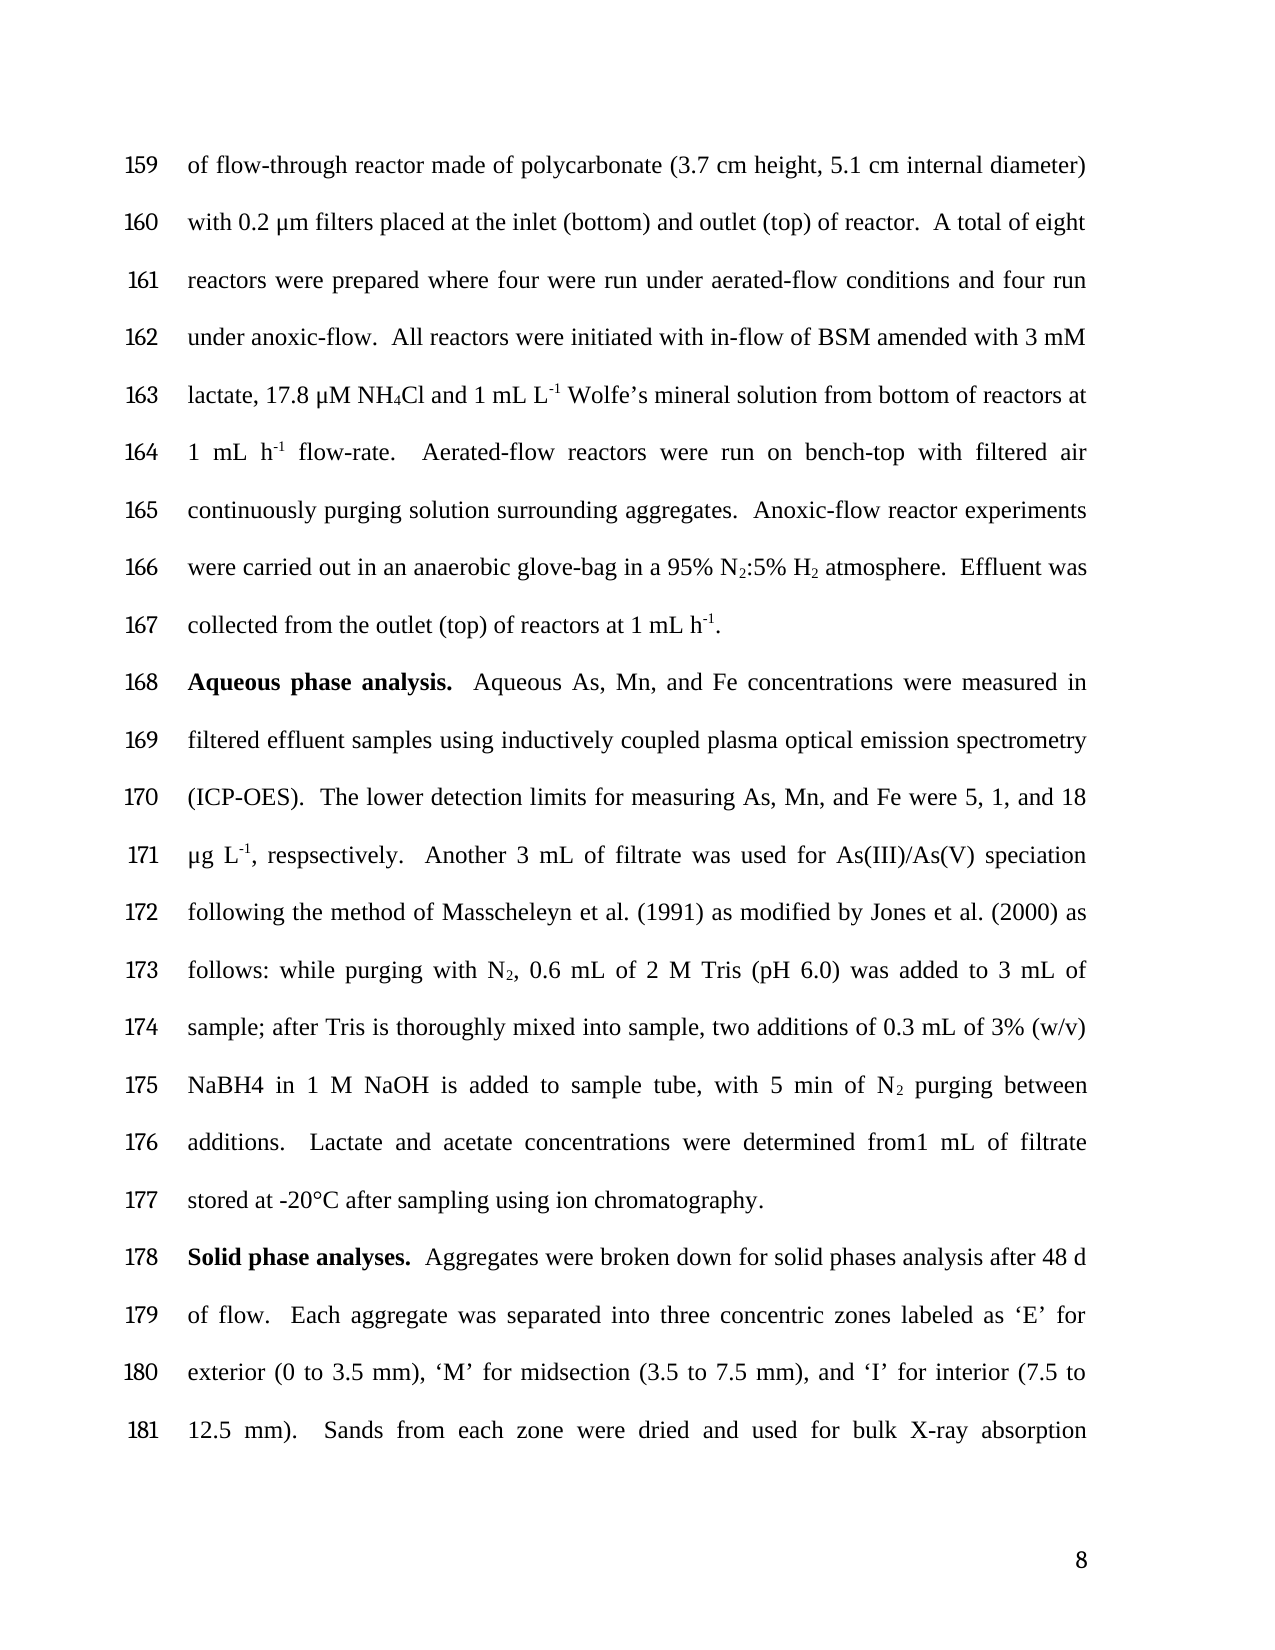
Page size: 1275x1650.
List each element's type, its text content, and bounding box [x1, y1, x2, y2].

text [187, 150, 1087, 639]
text Aqueous phase analysis. Aqueous As, Mn, and Fe concentrations were measured in filtered effluent samples using inductively coupled plasma optical emission spectrometry (ICP-OES). The lower detection limits for measuring As, Mn, and Fe were 5, 1, and 18 μg L-1, respsectively. Another 3 mL of filtrate was used for As(III)/As(V) speciation following the method of Masscheleyn et al. (1991) as modified by Jones et al. (2000) as follows: while purging with N2, 0.6 mL of 2 M Tris (pH 6.0) was added to 3 mL of sample; after Tris is thoroughly mixed into sample, two additions of 0.3 mL of 3% (w/v) NaBH4 in 1 M NaOH is added to sample tube, with 5 min of N2 purging between additions. Lactate and acetate concentrations were determined from1 mL of filtrate stored at -20°C after sampling using ion chromatography. [187, 667, 1087, 1214]
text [187, 1242, 1087, 1444]
